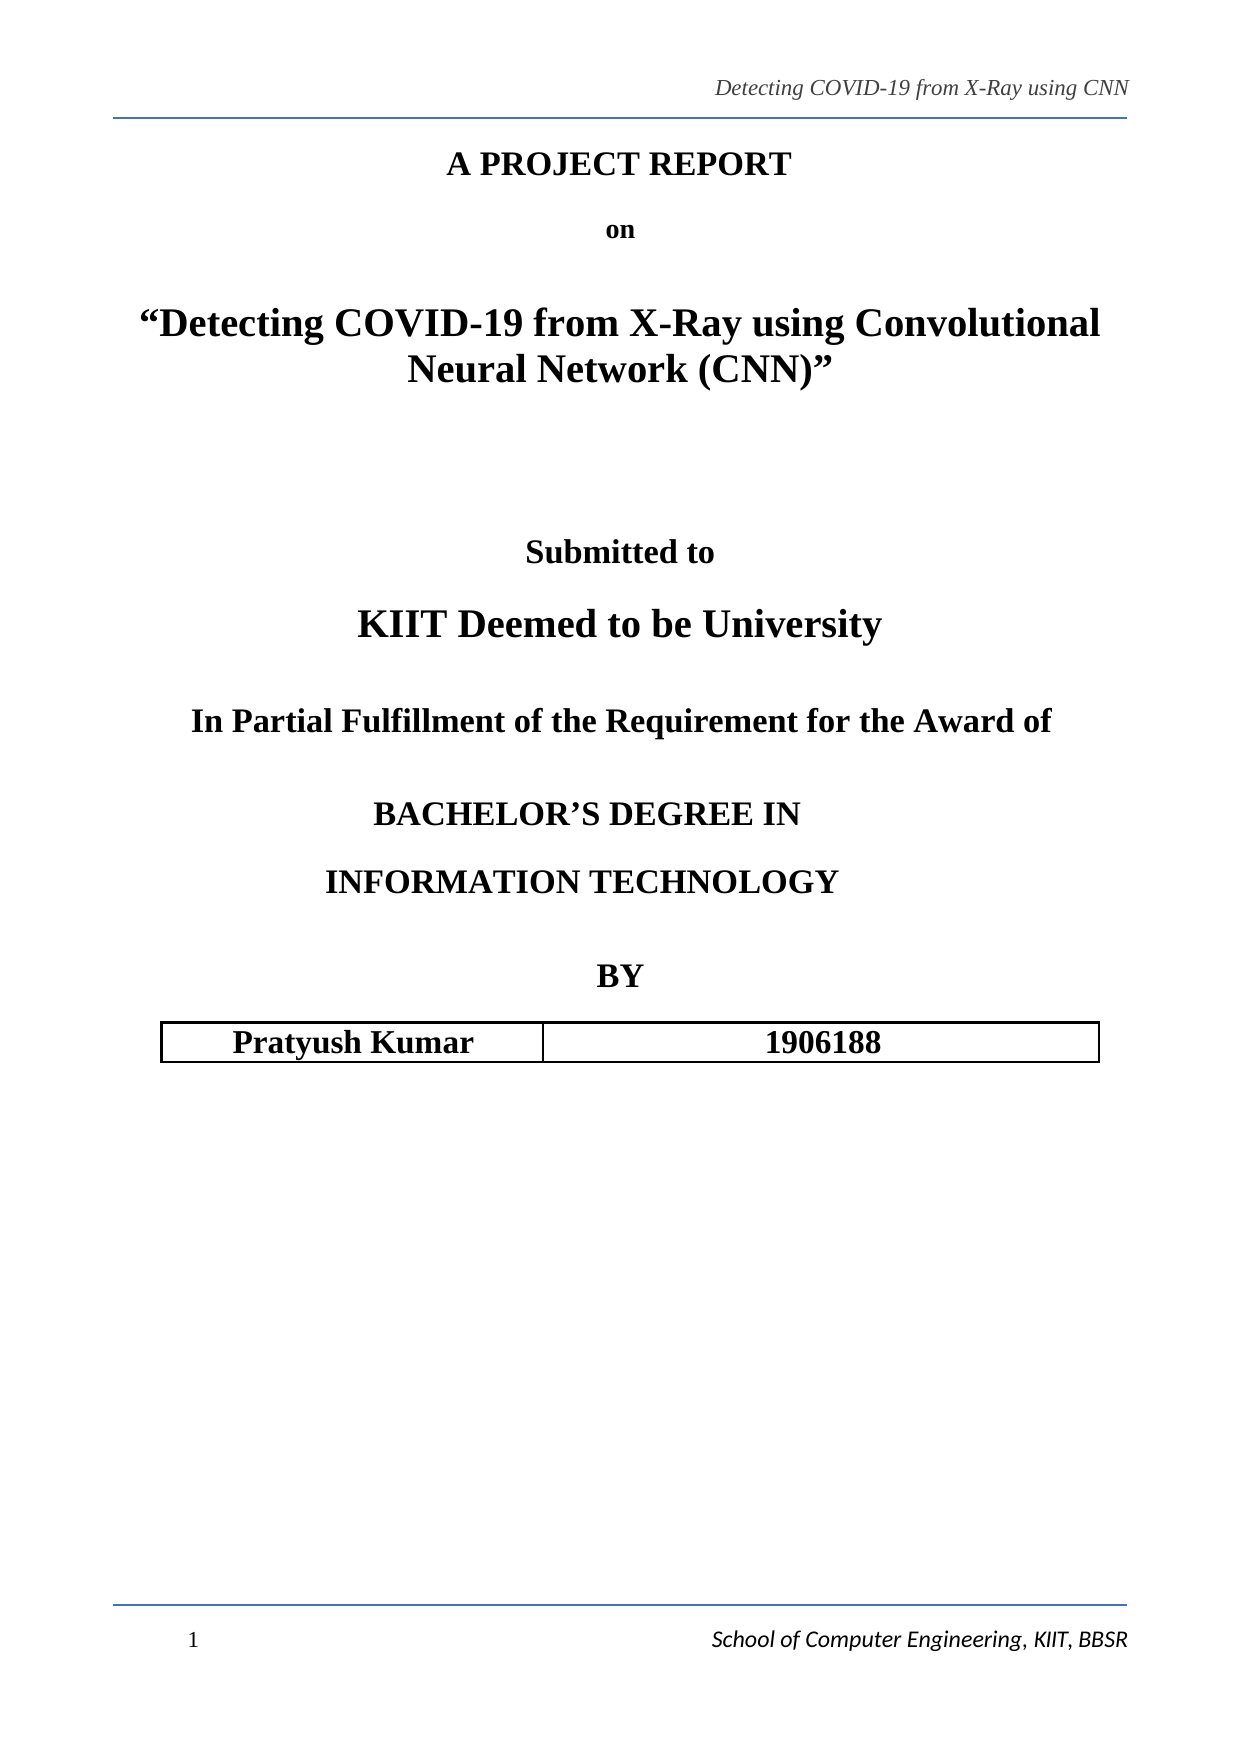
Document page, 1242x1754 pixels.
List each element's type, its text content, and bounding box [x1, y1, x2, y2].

table_header 1906188 [544, 1024, 1098, 1061]
table_header Pratyush Kumar [163, 1024, 542, 1061]
text KIIT Deemed to be University [357, 600, 1142, 647]
text on [116, 212, 1124, 244]
text A PROJECT REPORT [114, 144, 1124, 183]
text INFORMATION TECHNOLOGY [325, 862, 1142, 901]
text “Detecting COVID-19 from X-Ray using Convolutional Neural Network (CNN)” [116, 298, 1124, 392]
text Submitted to [116, 532, 1124, 571]
text In Partial Fulfillment of the Requirement for the Award of BACHELOR’S DEGREE IN [191, 647, 1055, 833]
text BY [116, 955, 1124, 994]
